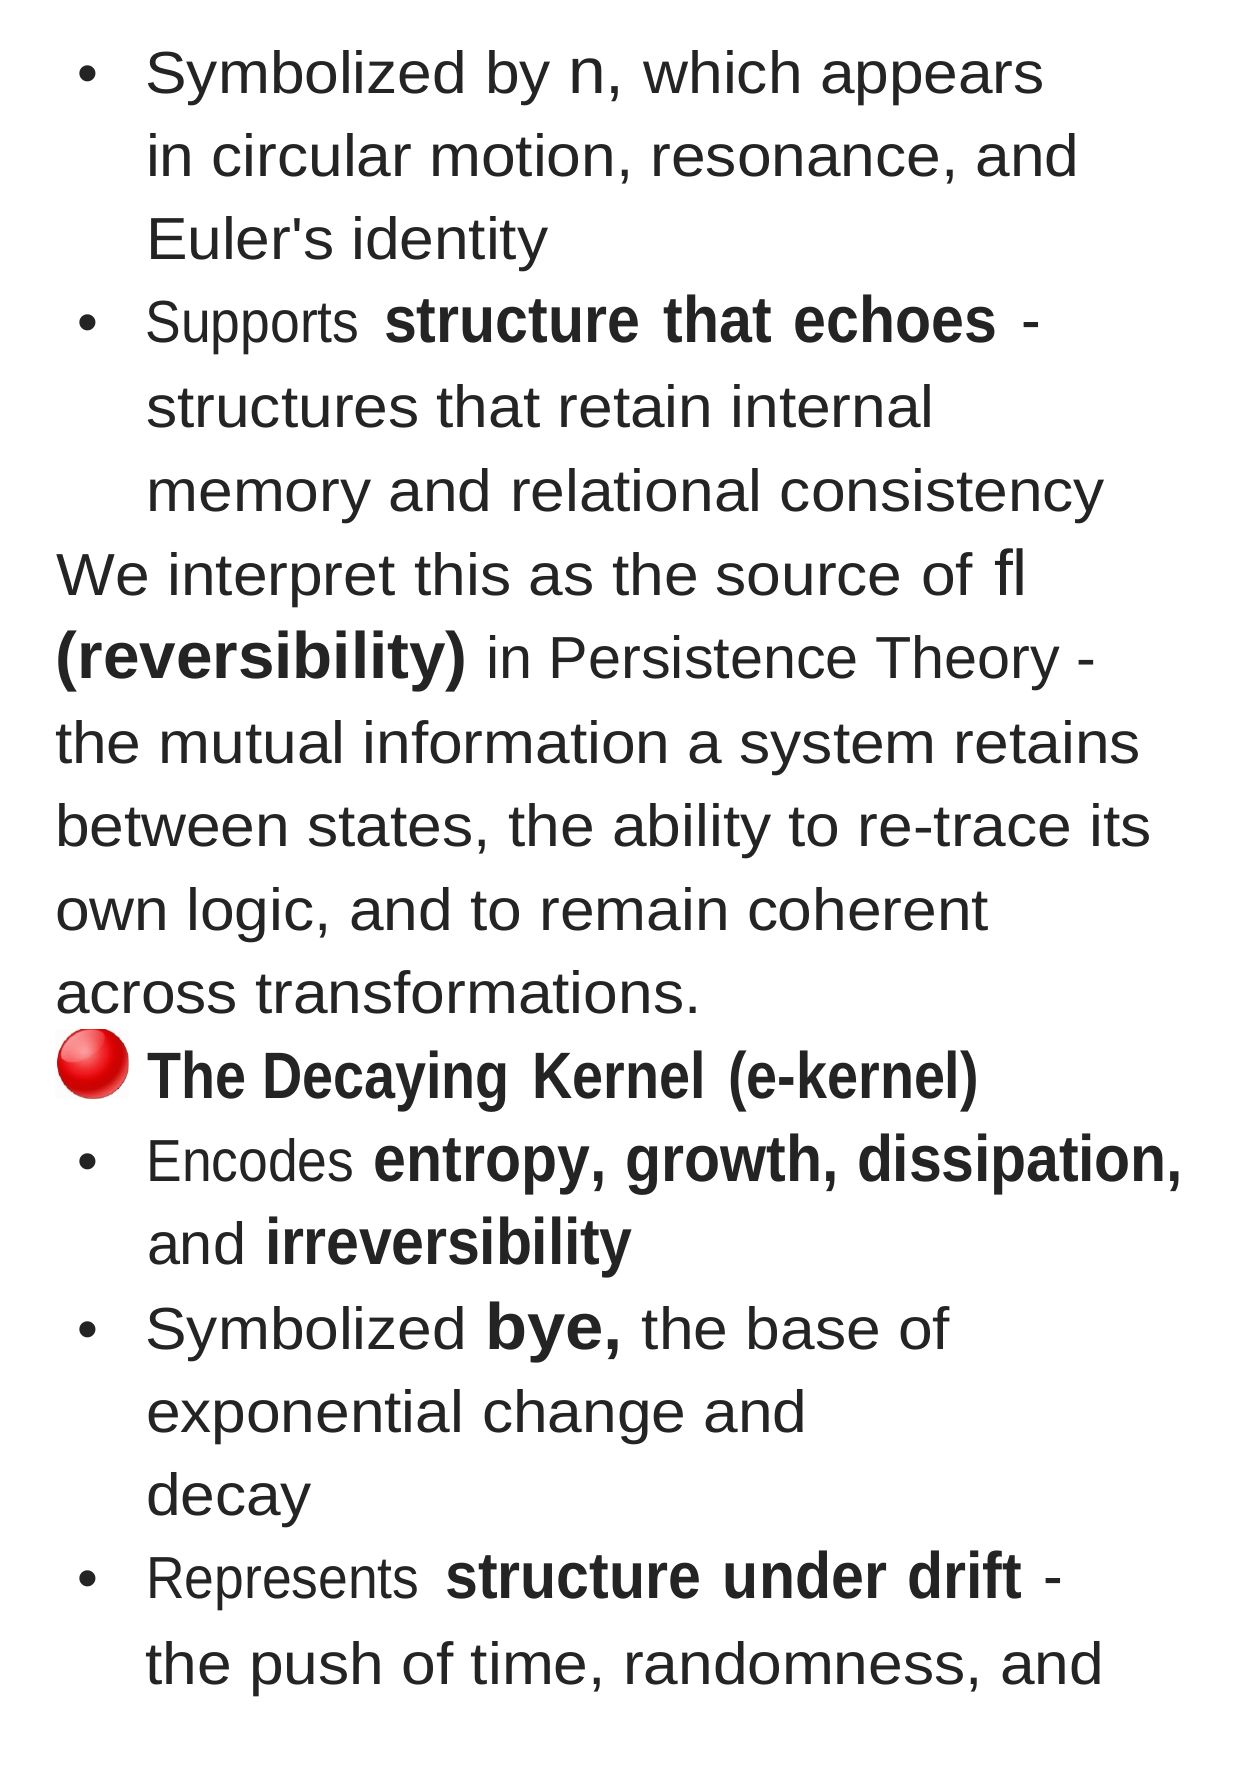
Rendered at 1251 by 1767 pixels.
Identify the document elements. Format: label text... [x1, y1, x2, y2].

list Symbolized by n, which appears in circular motion, resonance, and Euler's identity [77, 33, 1097, 272]
text We interpret this as the source of fl [56, 539, 1208, 609]
text and irreversibility [147, 1203, 1208, 1279]
text (reversibility) in Persistence Theory - the mutual information a system retains between states, the ability to re-trace its own logic, and to remain coherent across transformations. [55, 617, 1159, 1026]
picture [54, 1029, 129, 1099]
list Symbolized bye, the base of exponential change and decay [77, 1288, 986, 1527]
subtitle The Decaying Kernel (e-kernel) [55, 1041, 1208, 1113]
list Encodes entropy, growth, dissipation, [77, 1120, 1208, 1195]
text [145, 1628, 1208, 1697]
list Represents structure under drift - [77, 1541, 1208, 1612]
list Supports structure that echoes - [77, 286, 1208, 356]
text structures that retain internal memory and relational consistency [146, 371, 1124, 523]
